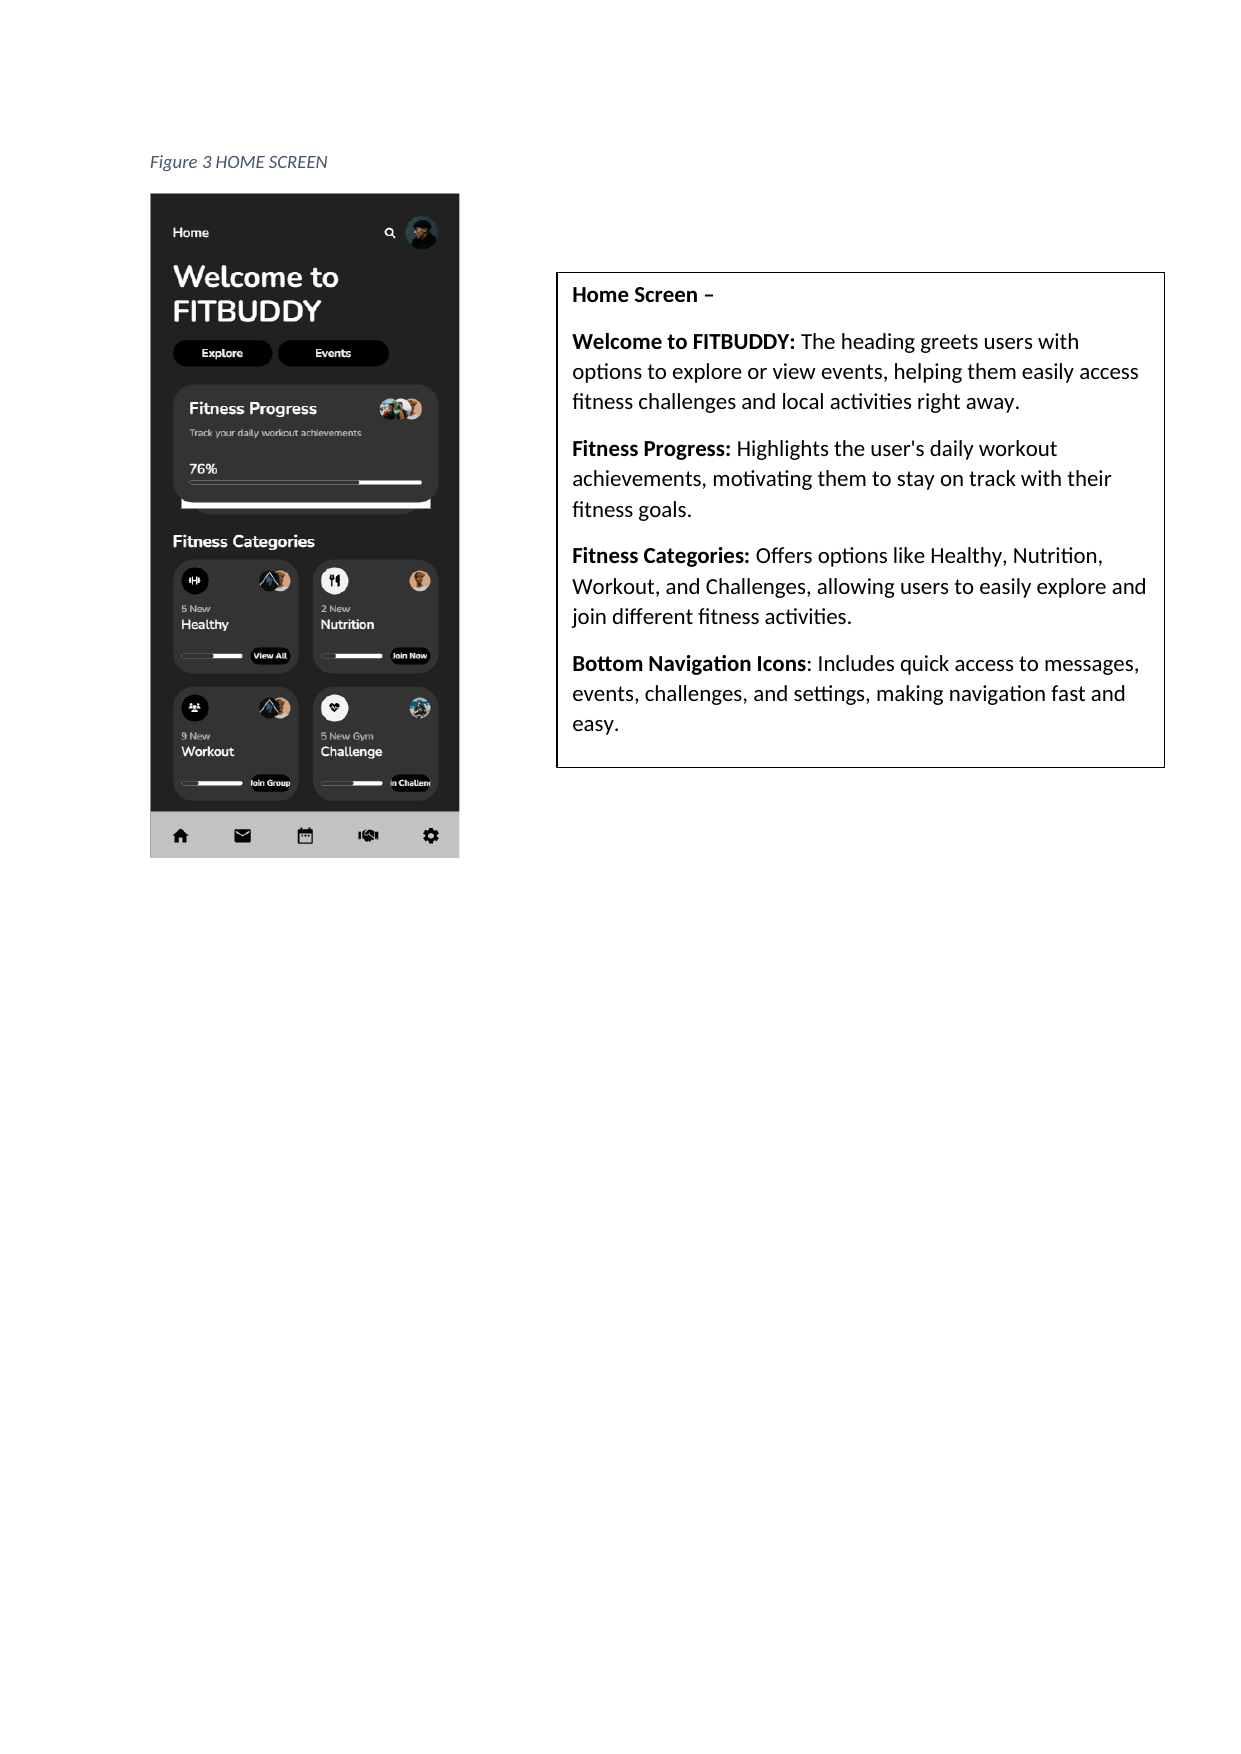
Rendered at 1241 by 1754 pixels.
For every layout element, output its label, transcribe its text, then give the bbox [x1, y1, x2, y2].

picture [150, 193, 460, 858]
text Figure 3 HOME SCREEN [150, 150, 1090, 173]
